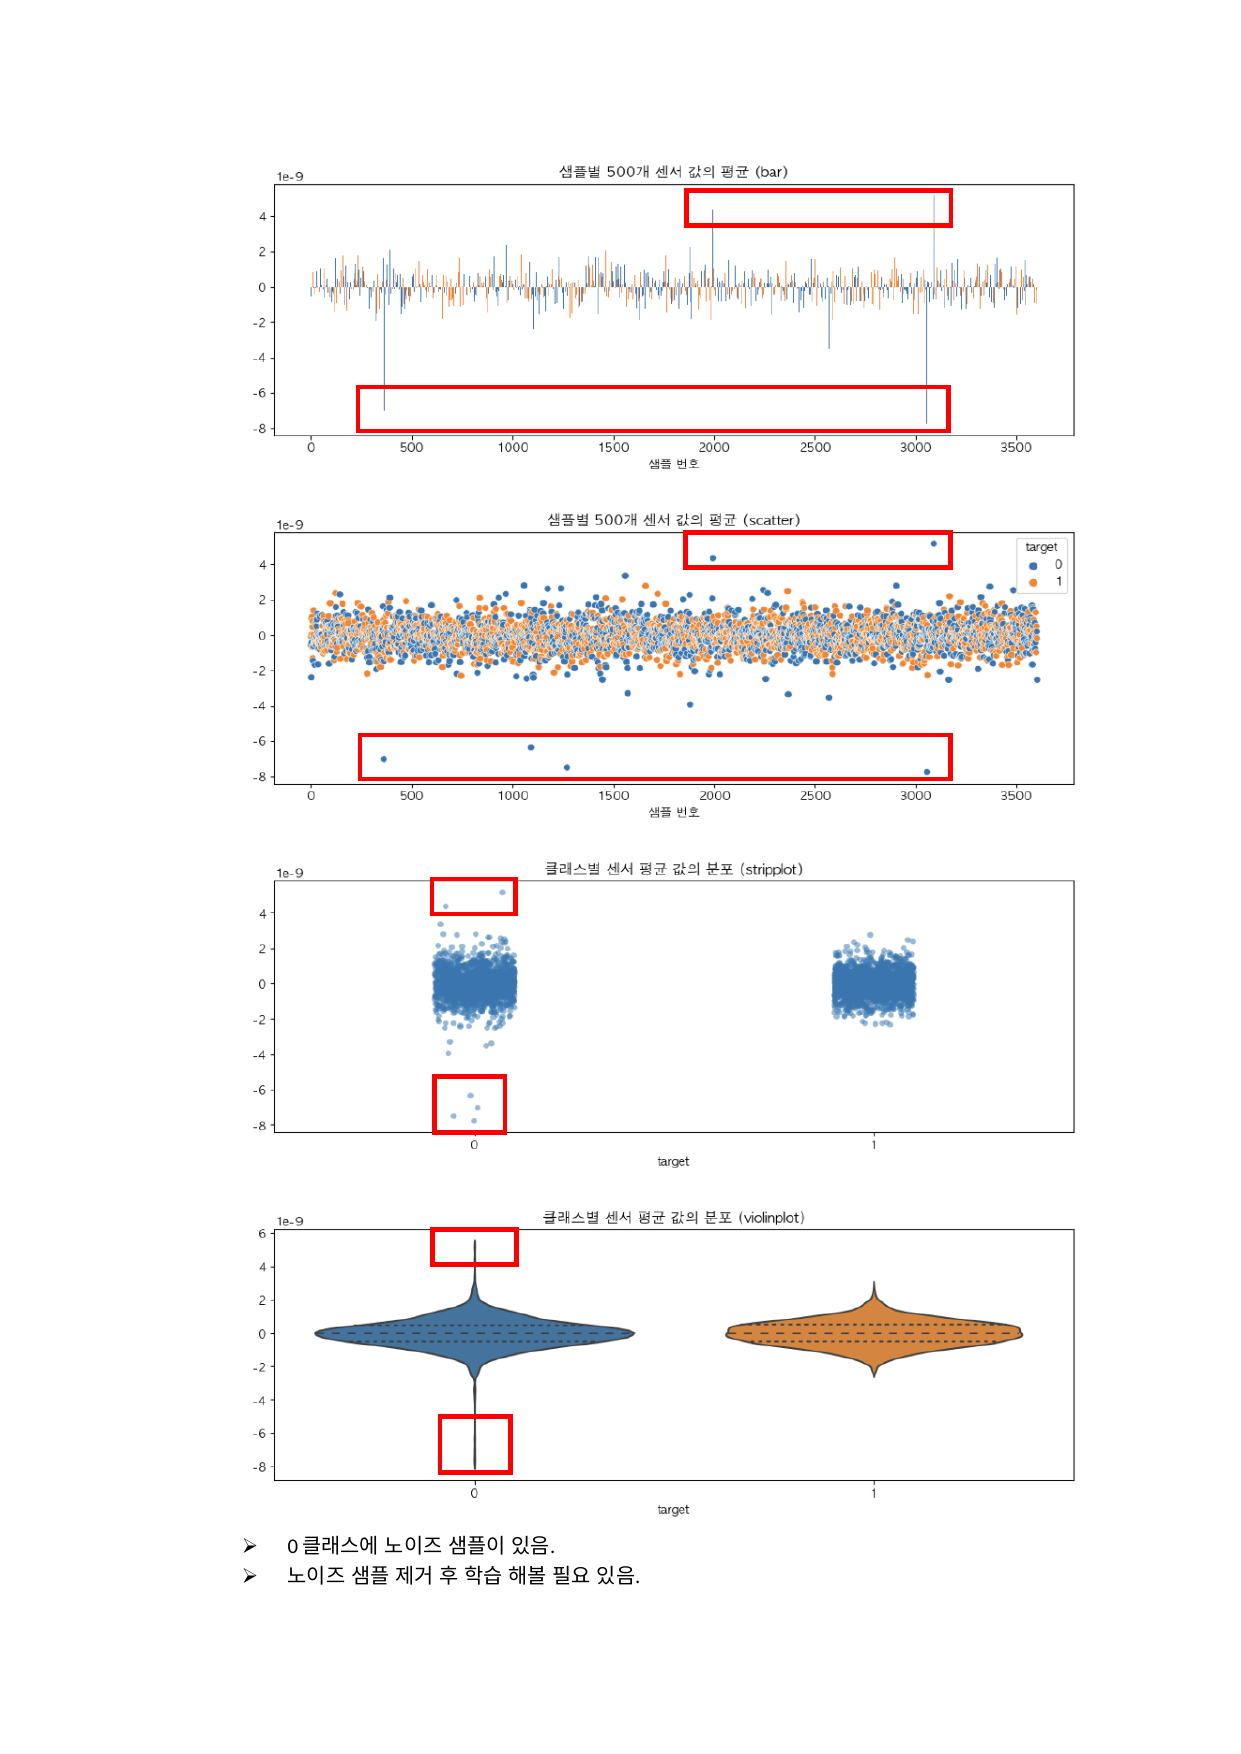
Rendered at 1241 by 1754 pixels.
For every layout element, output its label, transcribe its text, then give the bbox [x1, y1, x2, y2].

list 0클래스에 노이즈 샘플이 있음. [242, 1530, 1090, 1560]
list 노이즈 샘플 제거 후 학습 해볼 필요 있음. [242, 1560, 1090, 1590]
picture [233, 150, 1097, 1530]
